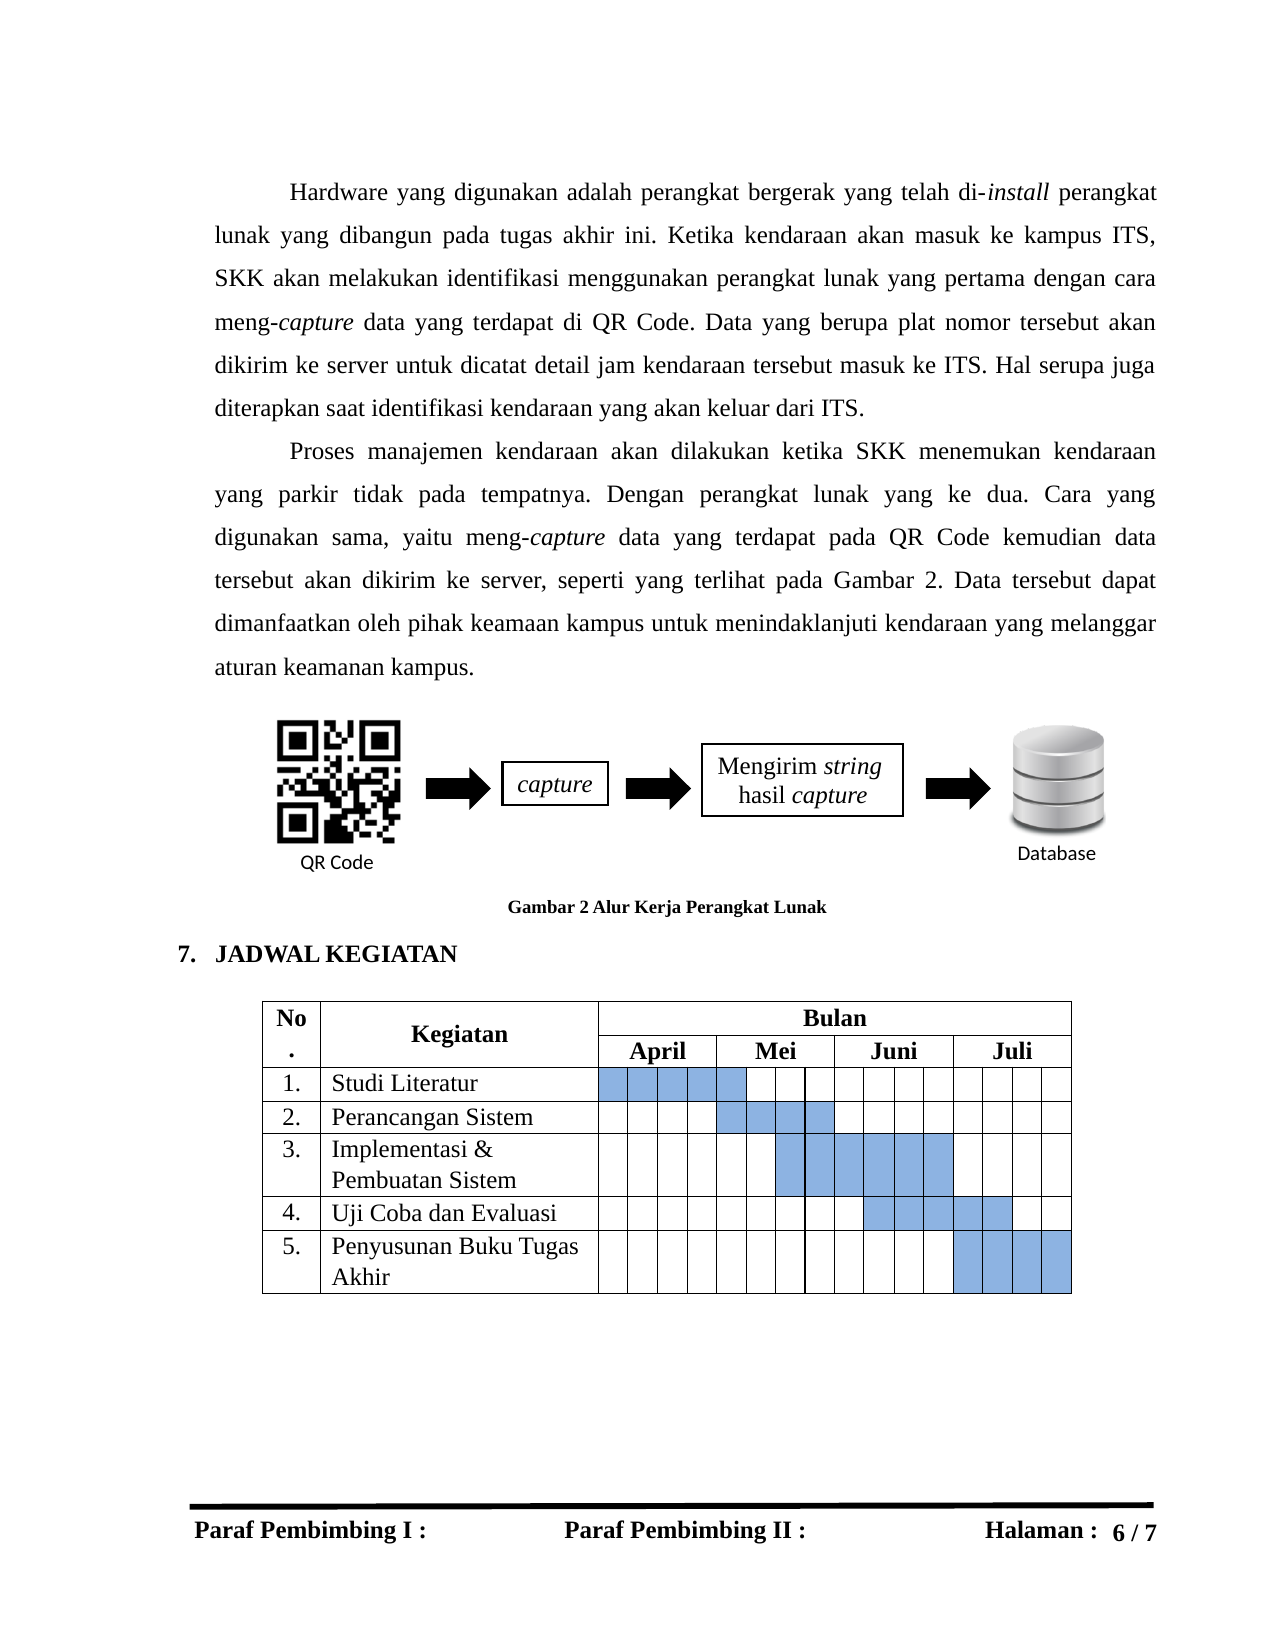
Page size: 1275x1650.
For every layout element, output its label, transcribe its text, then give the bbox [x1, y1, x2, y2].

table_cell [806, 1197, 834, 1230]
table_cell Uji Coba dan Evaluasi [321, 1197, 598, 1230]
table_cell [717, 1197, 746, 1230]
table_cell [599, 1231, 627, 1293]
table_cell [895, 1231, 923, 1293]
table_cell 5. [263, 1231, 320, 1293]
table_cell [895, 1197, 923, 1230]
table_cell [924, 1197, 953, 1230]
table_cell [599, 1134, 627, 1196]
table_cell [1042, 1102, 1071, 1133]
table_cell [806, 1231, 834, 1293]
table_cell [717, 1134, 746, 1196]
text Hardware yang digunakan adalah perangkat bergerak yang telah di-install perangkat lunak yang dibangun pada tugas akhir ini. Ketika kendaraan akan masuk ke kampus ITS, SKK akan melakukan identifikasi menggunakan perangkat lunak yang pertama dengan cara meng-capture data yang terdapat di QR Code. Data yang berupa plat nomor tersebut akan dikirim ke server untuk dicatat detail jam kendaraan tersebut masuk ke ITS. Hal serupa juga diterapkan saat identifikasi kendaraan yang akan keluar dari ITS. [214, 177, 1157, 422]
table_cell [864, 1134, 894, 1196]
table_cell [954, 1068, 982, 1101]
list JADWAL KEGIATAN [177, 939, 1157, 967]
picture [251, 694, 427, 870]
table_cell Perancangan Sistem [321, 1102, 598, 1133]
table_cell [1013, 1068, 1041, 1101]
table_cell [864, 1102, 894, 1133]
table_cell [983, 1134, 1012, 1196]
table_cell [776, 1068, 804, 1101]
table_cell [954, 1197, 982, 1230]
table_cell Studi Literatur [321, 1068, 598, 1101]
table_header Kegiatan [321, 1002, 598, 1067]
table_cell [1013, 1134, 1041, 1196]
table_cell [658, 1068, 687, 1101]
table_cell [599, 1068, 627, 1101]
table_cell [747, 1102, 775, 1133]
table_cell [983, 1197, 1012, 1230]
table_cell [688, 1197, 716, 1230]
table_cell [599, 1102, 627, 1133]
table_cell [835, 1197, 863, 1230]
table_cell [658, 1197, 687, 1230]
table_cell [688, 1231, 716, 1293]
table_cell [747, 1068, 775, 1101]
table_cell 4. [263, 1197, 320, 1230]
table_cell [717, 1102, 746, 1133]
table_cell [1042, 1231, 1071, 1293]
table_cell April [599, 1036, 716, 1067]
table_cell [983, 1231, 1012, 1293]
table_cell [924, 1068, 953, 1101]
table_cell [747, 1231, 775, 1293]
table_cell [924, 1134, 953, 1196]
table_cell [747, 1134, 775, 1196]
table_cell [806, 1068, 834, 1101]
table_cell [806, 1134, 834, 1196]
table_cell [835, 1068, 863, 1101]
table_cell [776, 1134, 804, 1196]
table_cell [1042, 1068, 1071, 1101]
table_header No. [263, 1002, 320, 1067]
table_cell Implementasi & Pembuatan Sistem [321, 1134, 598, 1196]
table_cell [864, 1197, 894, 1230]
table_header Bulan [599, 1002, 1071, 1035]
text Proses manajemen kendaraan akan dilakukan ketika SKK menemukan kendaraan yang parkir tidak pada tempatnya. Dengan perangkat lunak yang ke dua. Cara yang digunakan sama, yaitu meng-capture data yang terdapat pada QR Code kemudian data tersebut akan dikirim ke server, seperti yang terlihat pada Gambar 2. Data tersebut dapat dimanfaatkan oleh pihak keamaan kampus untuk menindaklanjuti kendaraan yang melanggar aturan keamanan kampus. [214, 436, 1157, 680]
table_cell [688, 1068, 716, 1101]
table_cell [776, 1197, 804, 1230]
table_cell [954, 1231, 982, 1293]
table_cell [599, 1197, 627, 1230]
table_cell [954, 1102, 982, 1133]
table_cell [688, 1134, 716, 1196]
table_cell [1013, 1197, 1041, 1230]
table_cell [717, 1231, 746, 1293]
table_cell [924, 1102, 953, 1133]
table_cell [628, 1102, 657, 1133]
table_cell [895, 1068, 923, 1101]
table_cell [688, 1102, 716, 1133]
table_cell [864, 1231, 894, 1293]
table_cell [658, 1102, 687, 1133]
table_cell [806, 1102, 834, 1133]
table_cell [628, 1197, 657, 1230]
table_cell [658, 1134, 687, 1196]
table_cell [864, 1068, 894, 1101]
table_cell 1. [263, 1068, 320, 1101]
table_cell [776, 1231, 804, 1293]
table_cell [1013, 1102, 1041, 1133]
table_cell [628, 1134, 657, 1196]
table_cell [983, 1102, 1012, 1133]
table_cell [658, 1231, 687, 1293]
table_cell 3. [263, 1134, 320, 1196]
table_cell [954, 1134, 982, 1196]
table_cell 2. [263, 1102, 320, 1133]
table_cell [1013, 1231, 1041, 1293]
picture [303, 857, 311, 868]
table_cell [835, 1134, 863, 1196]
table_cell [895, 1102, 923, 1133]
table_cell [1042, 1197, 1071, 1230]
table_cell [895, 1134, 923, 1196]
table_cell [924, 1231, 953, 1293]
table_cell [628, 1068, 657, 1101]
table_cell Penyusunan Buku Tugas Akhir [321, 1231, 598, 1293]
table_cell [747, 1197, 775, 1230]
table_cell [835, 1102, 863, 1133]
table_cell Juni [835, 1036, 953, 1067]
table_cell [717, 1068, 746, 1101]
table_cell [983, 1068, 1012, 1101]
table_cell [1042, 1134, 1071, 1196]
table_cell [776, 1102, 804, 1133]
table_cell [835, 1231, 863, 1293]
picture [1002, 719, 1115, 845]
table_cell [628, 1231, 657, 1293]
table_cell Juli [954, 1036, 1071, 1067]
table_cell Mei [717, 1036, 834, 1067]
